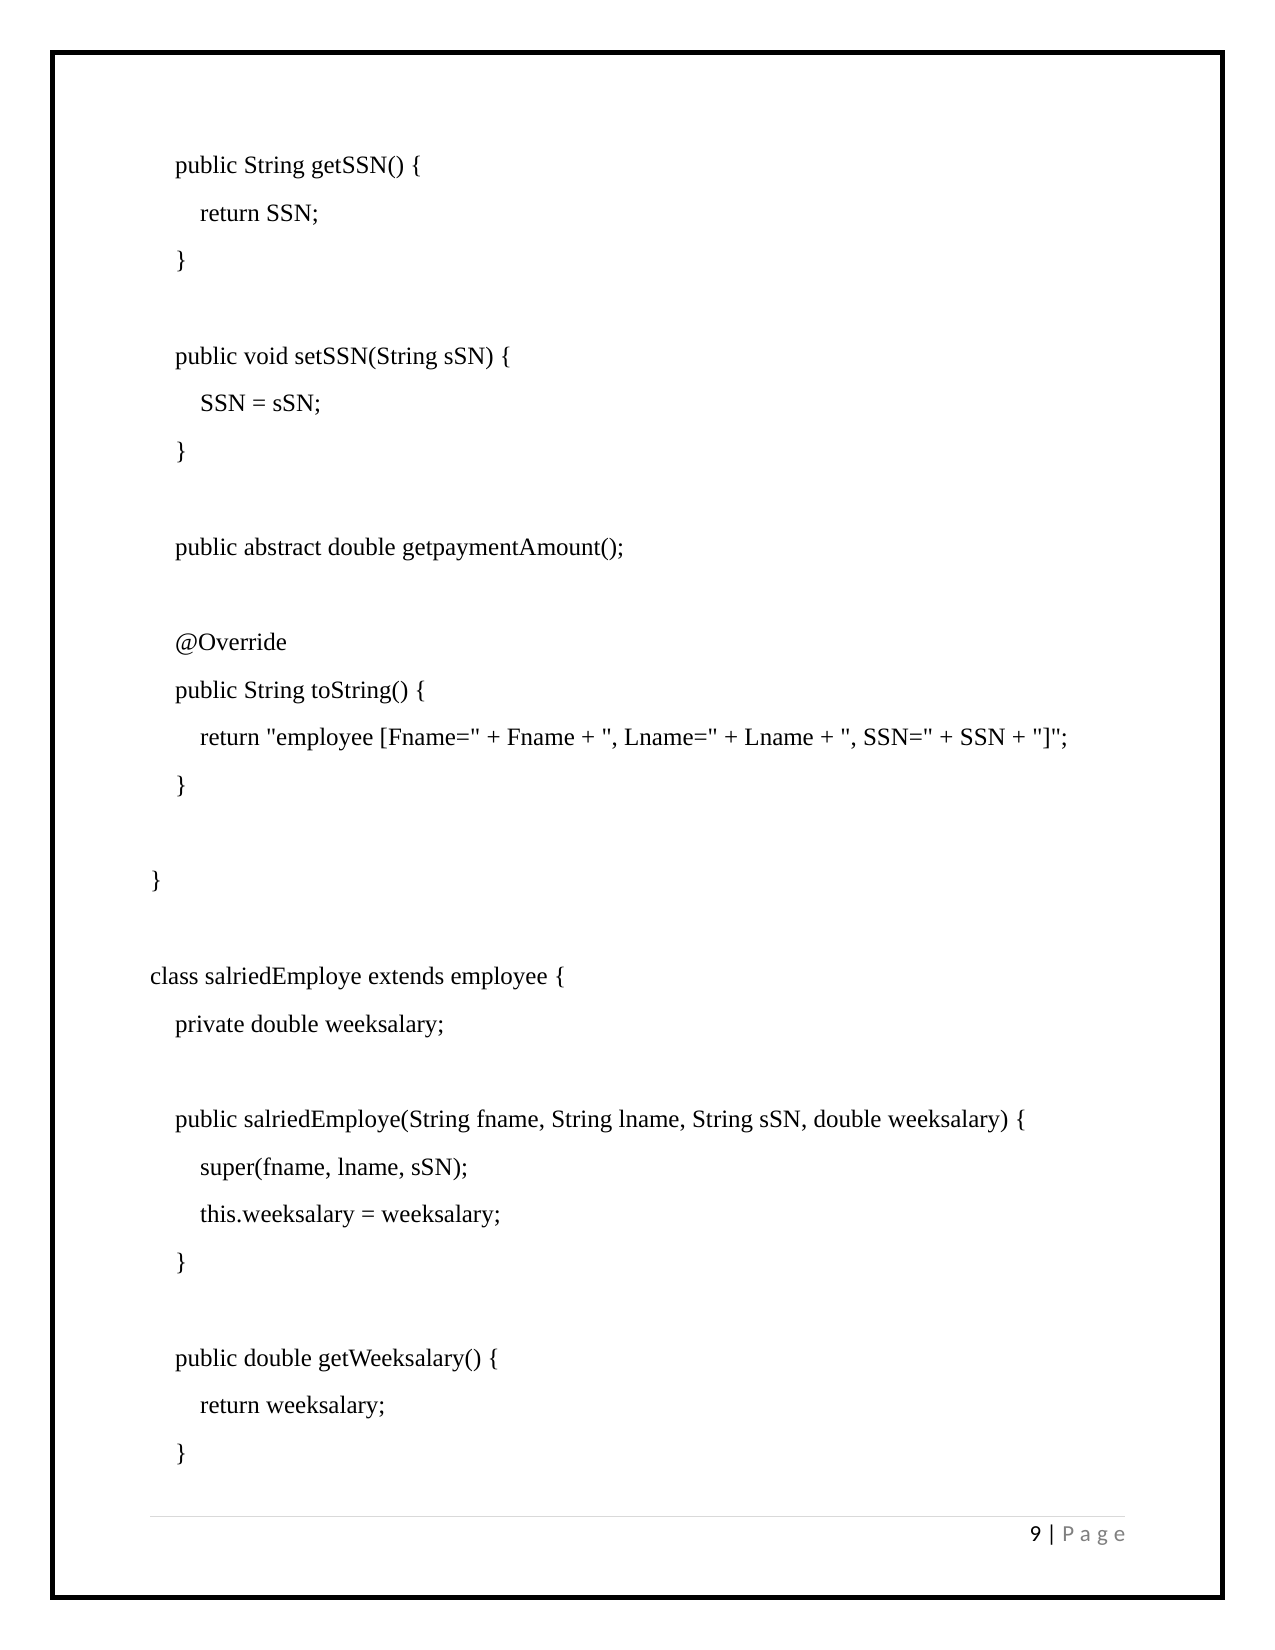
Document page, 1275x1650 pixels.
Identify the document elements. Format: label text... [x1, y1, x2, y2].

text SSN = sSN; [150, 388, 1125, 417]
text public double getWeeksalary() { [150, 1343, 1125, 1371]
text public salriedEmploye(String fname, String lname, String sSN, double weeksalary) { [150, 1104, 1125, 1133]
text } [150, 1438, 1125, 1467]
text } [150, 245, 1125, 274]
text class salriedEmploye extends employee { [150, 961, 1125, 990]
text return "employee [Fname=" + Fname + ", Lname=" + Lname + ", SSN=" + SSN + "]"; [150, 722, 1125, 751]
text super(fname, lname, sSN); [150, 1152, 1125, 1181]
text } [150, 866, 1125, 894]
text @Override [150, 627, 1125, 656]
text private double weeksalary; [150, 1009, 1125, 1037]
text public void setSSN(String sSN) { [150, 341, 1125, 369]
text this.weeksalary = weeksalary; [150, 1199, 1125, 1228]
text public abstract double getpaymentAmount(); [150, 532, 1125, 560]
text return SSN; [150, 198, 1125, 226]
text } [150, 436, 1125, 465]
text public String toString() { [150, 675, 1125, 703]
text public String getSSN() { [150, 150, 1125, 179]
text return weeksalary; [150, 1390, 1125, 1419]
text } [150, 1247, 1125, 1276]
text } [150, 770, 1125, 799]
